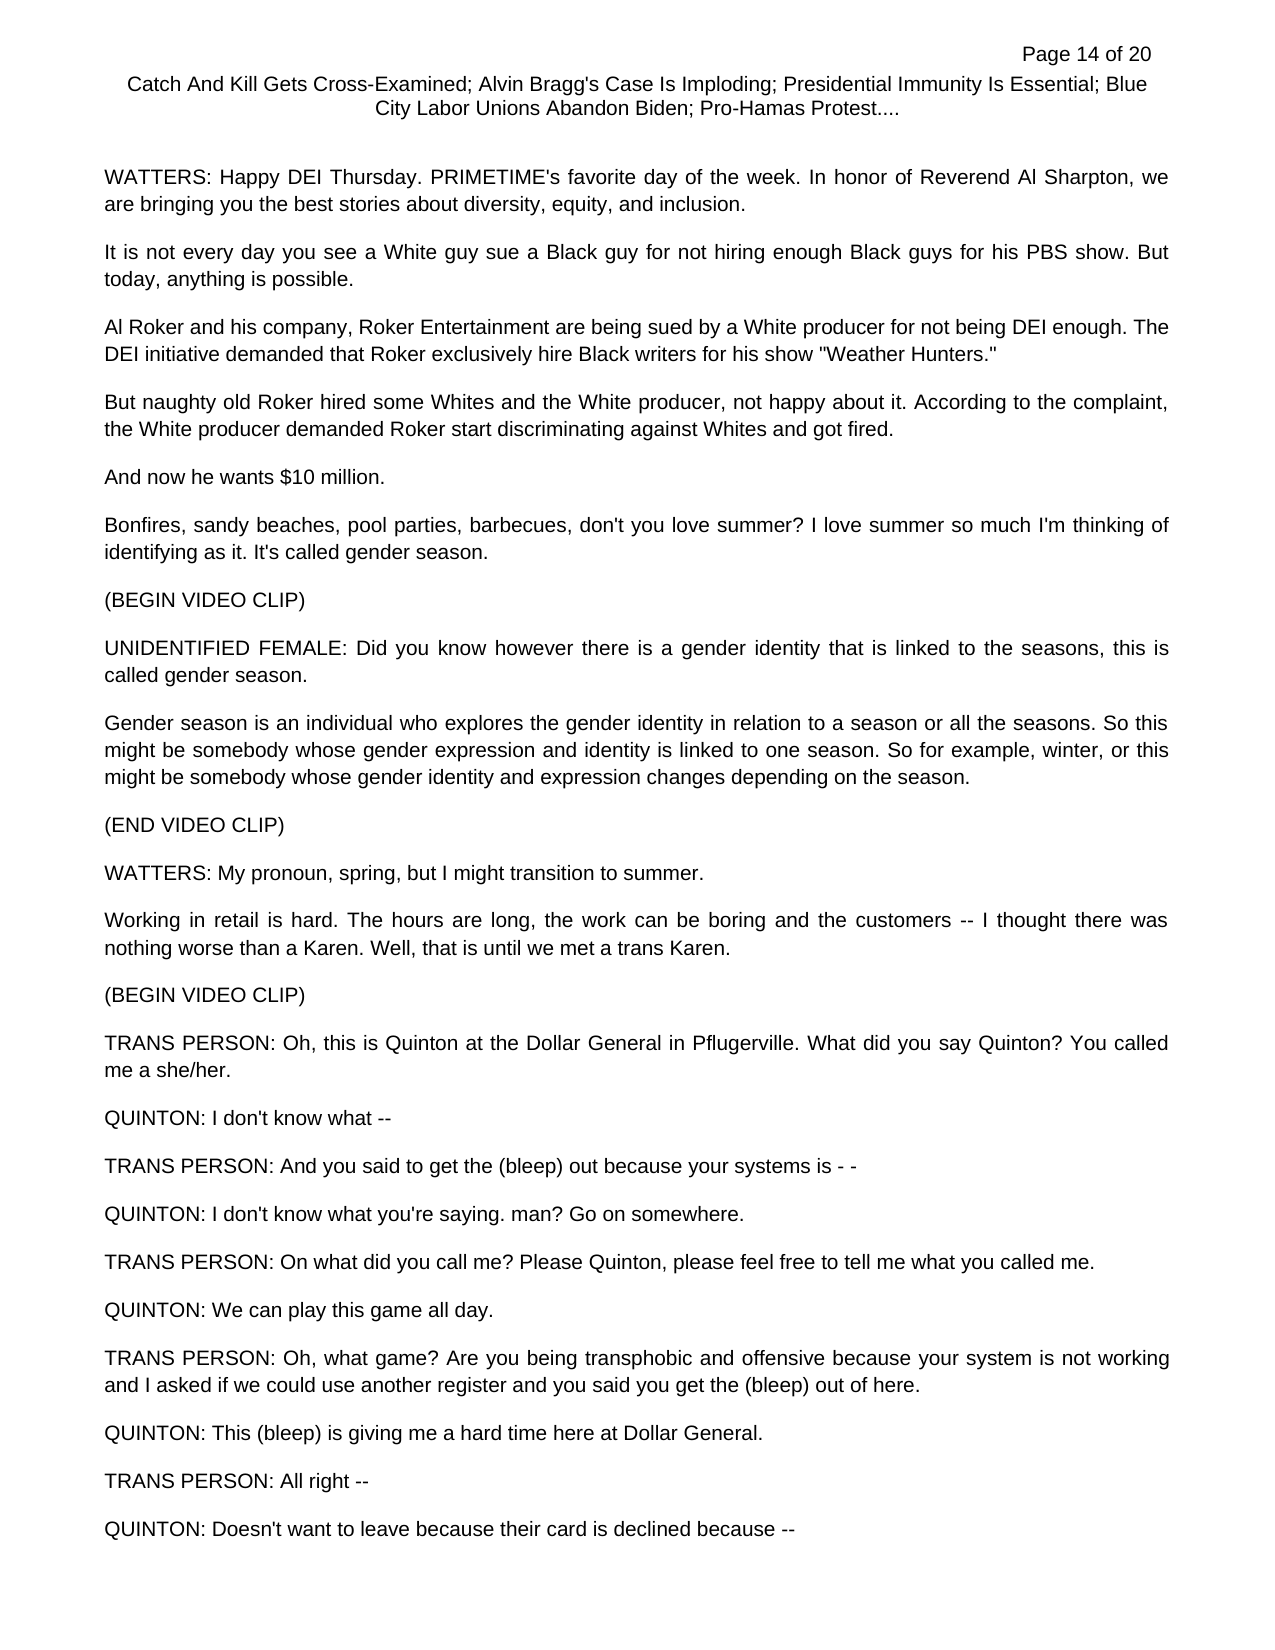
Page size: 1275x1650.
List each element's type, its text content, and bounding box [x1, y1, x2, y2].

text It is not every day you see a White guy sue a Black guy for not hiring enough Black guys for his PBS show. But today, anything is possible. [104, 236, 1171, 291]
text QUINTON: I don't know what -- [104, 1103, 1171, 1130]
text (BEGIN VIDEO CLIP) [104, 980, 1171, 1007]
text TRANS PERSON: All right -- [104, 1466, 1171, 1493]
text TRANS PERSON: Oh, what game? Are you being transphobic and offensive because your system is not working and I asked if we could use another register and you said you get the (bleep) out of here. [104, 1343, 1171, 1397]
text (BEGIN VIDEO CLIP) [104, 584, 1171, 611]
text QUINTON: We can play this game all day. [104, 1295, 1171, 1322]
text QUINTON: This (bleep) is giving me a hard time here at Dollar General. [104, 1418, 1171, 1445]
text TRANS PERSON: Oh, this is Quinton at the Dollar General in Pflugerville. What did you say Quinton? You called me a she/her. [104, 1028, 1171, 1082]
text TRANS PERSON: And you said to get the (bleep) out because your systems is - - [104, 1151, 1171, 1178]
text QUINTON: I don't know what you're saying. man? Go on somewhere. [104, 1199, 1171, 1226]
text And now he wants $10 million. [104, 461, 1171, 488]
text Working in retail is hard. The hours are long, the work can be boring and the customers -- I thought there was nothing worse than a Karen. Well, that is until we met a trans Karen. [104, 905, 1171, 959]
text WATTERS: Happy DEI Thursday. PRIMETIME's favorite day of the week. In honor of Reverend Al Sharpton, we are bringing you the best stories about diversity, equity, and inclusion. [104, 161, 1171, 216]
text Al Roker and his company, Roker Entertainment are being sued by a White producer for not being DEI enough. The DEI initiative demanded that Roker exclusively hire Black writers for his show "Weather Hunters." [104, 311, 1171, 366]
text WATTERS: My pronoun, spring, but I might transition to summer. [104, 857, 1171, 884]
text TRANS PERSON: On what did you call me? Please Quinton, please feel free to tell me what you called me. [104, 1247, 1171, 1274]
text Gender season is an individual who explores the gender identity in relation to a season or all the seasons. So this might be somebody whose gender expression and identity is linked to one season. So for example, winter, or this might be somebody whose gender identity and expression changes depending on the season. [104, 707, 1171, 788]
text But naughty old Roker hired some Whites and the White producer, not happy about it. According to the complaint, the White producer demanded Roker start discriminating against Whites and got fired. [104, 386, 1171, 441]
text UNIDENTIFIED FEMALE: Did you know however there is a gender identity that is linked to the seasons, this is called gender season. [104, 632, 1171, 686]
text Bonfires, sandy beaches, pool parties, barbecues, don't you love summer? I love summer so much I'm thinking of identifying as it. It's called gender season. [104, 509, 1171, 563]
text (END VIDEO CLIP) [104, 809, 1171, 836]
text QUINTON: Doesn't want to leave because their card is declined because -- [104, 1513, 1171, 1541]
